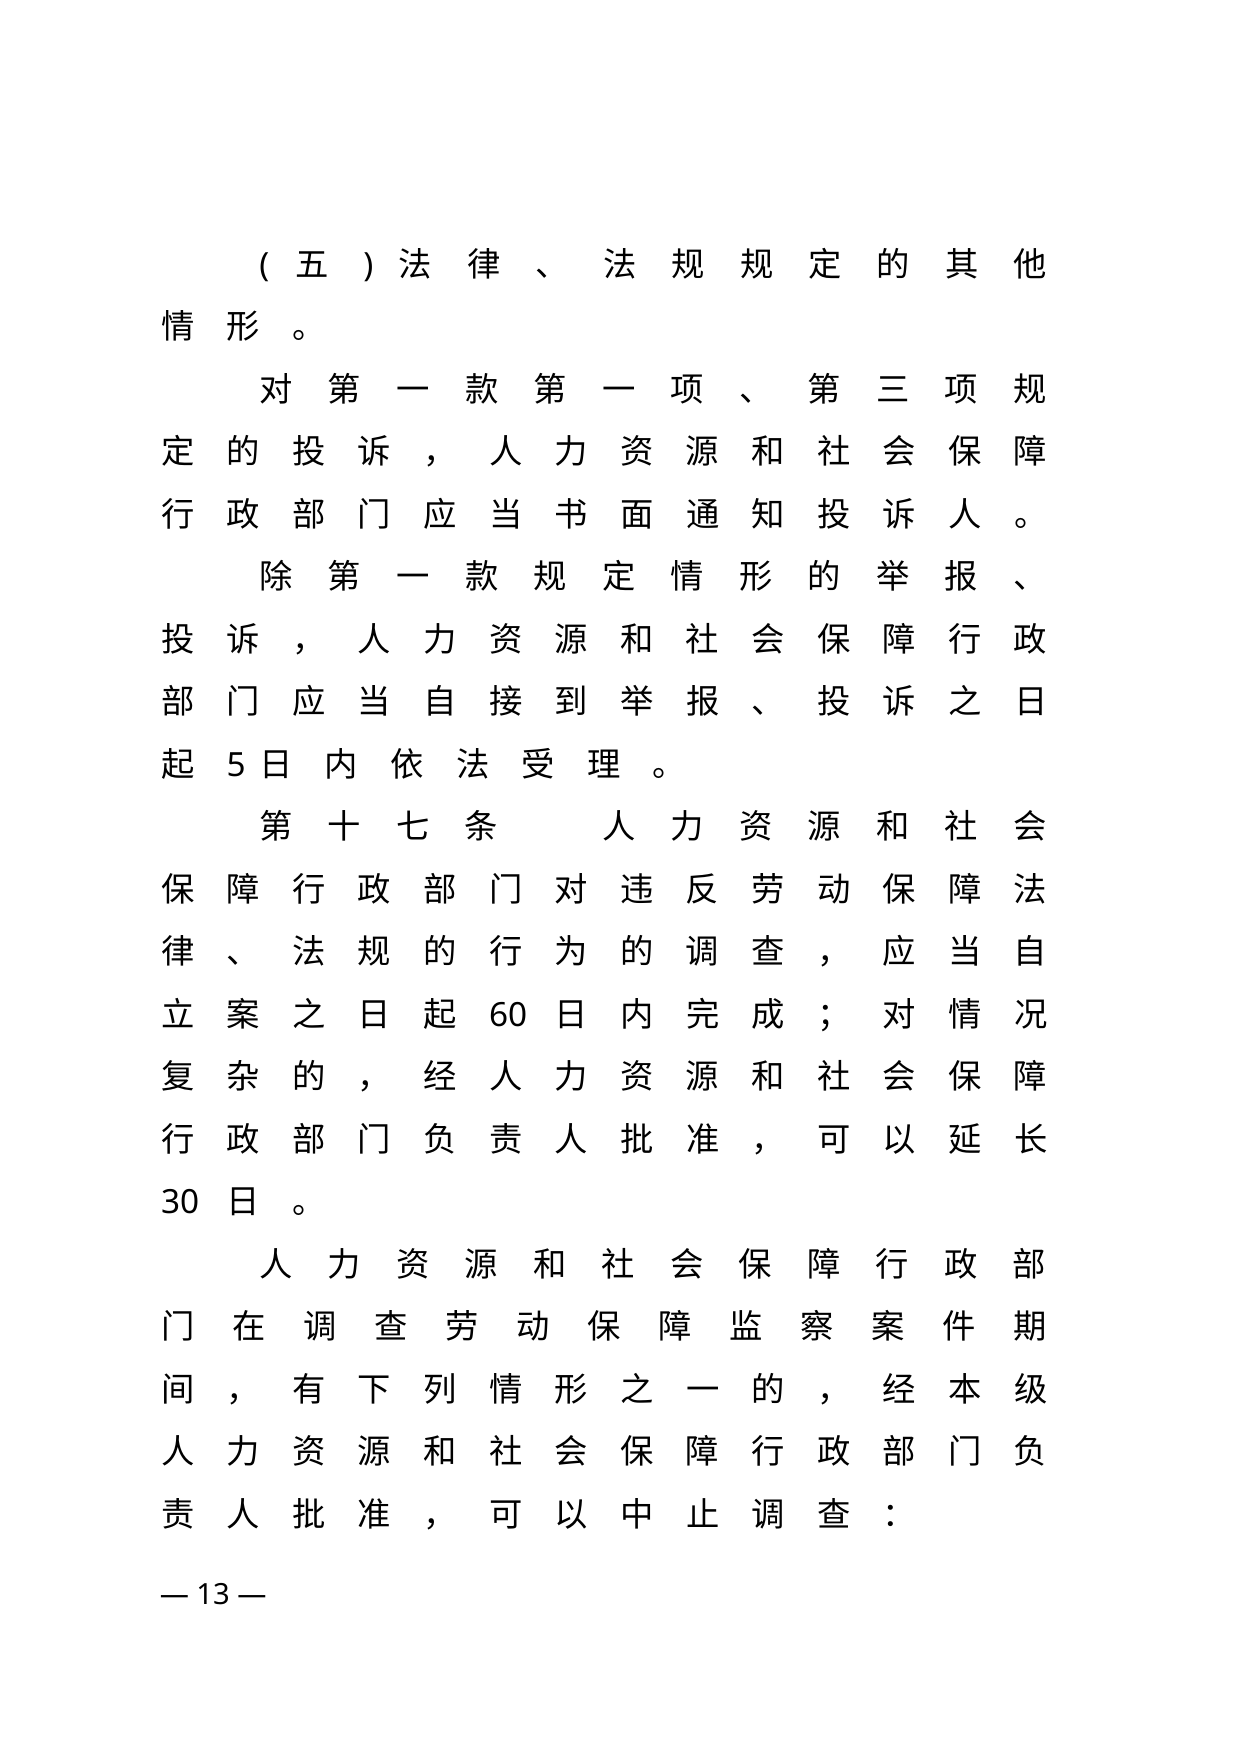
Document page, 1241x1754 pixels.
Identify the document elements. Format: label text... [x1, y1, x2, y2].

text (五)法律、法规规定的其他情形。 [161, 231, 1079, 356]
text 第十七条 人力资源和社会保障行政部门对违反劳动保障法律、法规的行为的调查，应当自立案之日起60日内完成；对情况复杂的，经人力资源和社会保障行政部门负责人批准，可以延长30日。 [161, 793, 1079, 1231]
text 对第一款第一项、第三项规定的投诉，人力资源和社会保障行政部门应当书面通知投诉人。 [161, 356, 1079, 543]
text 除第一款规定情形的举报、投诉，人力资源和社会保障行政部门应当自接到举报、投诉之日起5日内依法受理。 [161, 543, 1079, 793]
text 人力资源和社会保障行政部门在调查劳动保障监察案件期间，有下列情形之一的，经本级人力资源和社会保障行政部门负责人批准，可以中止调查： [161, 1231, 1079, 1543]
